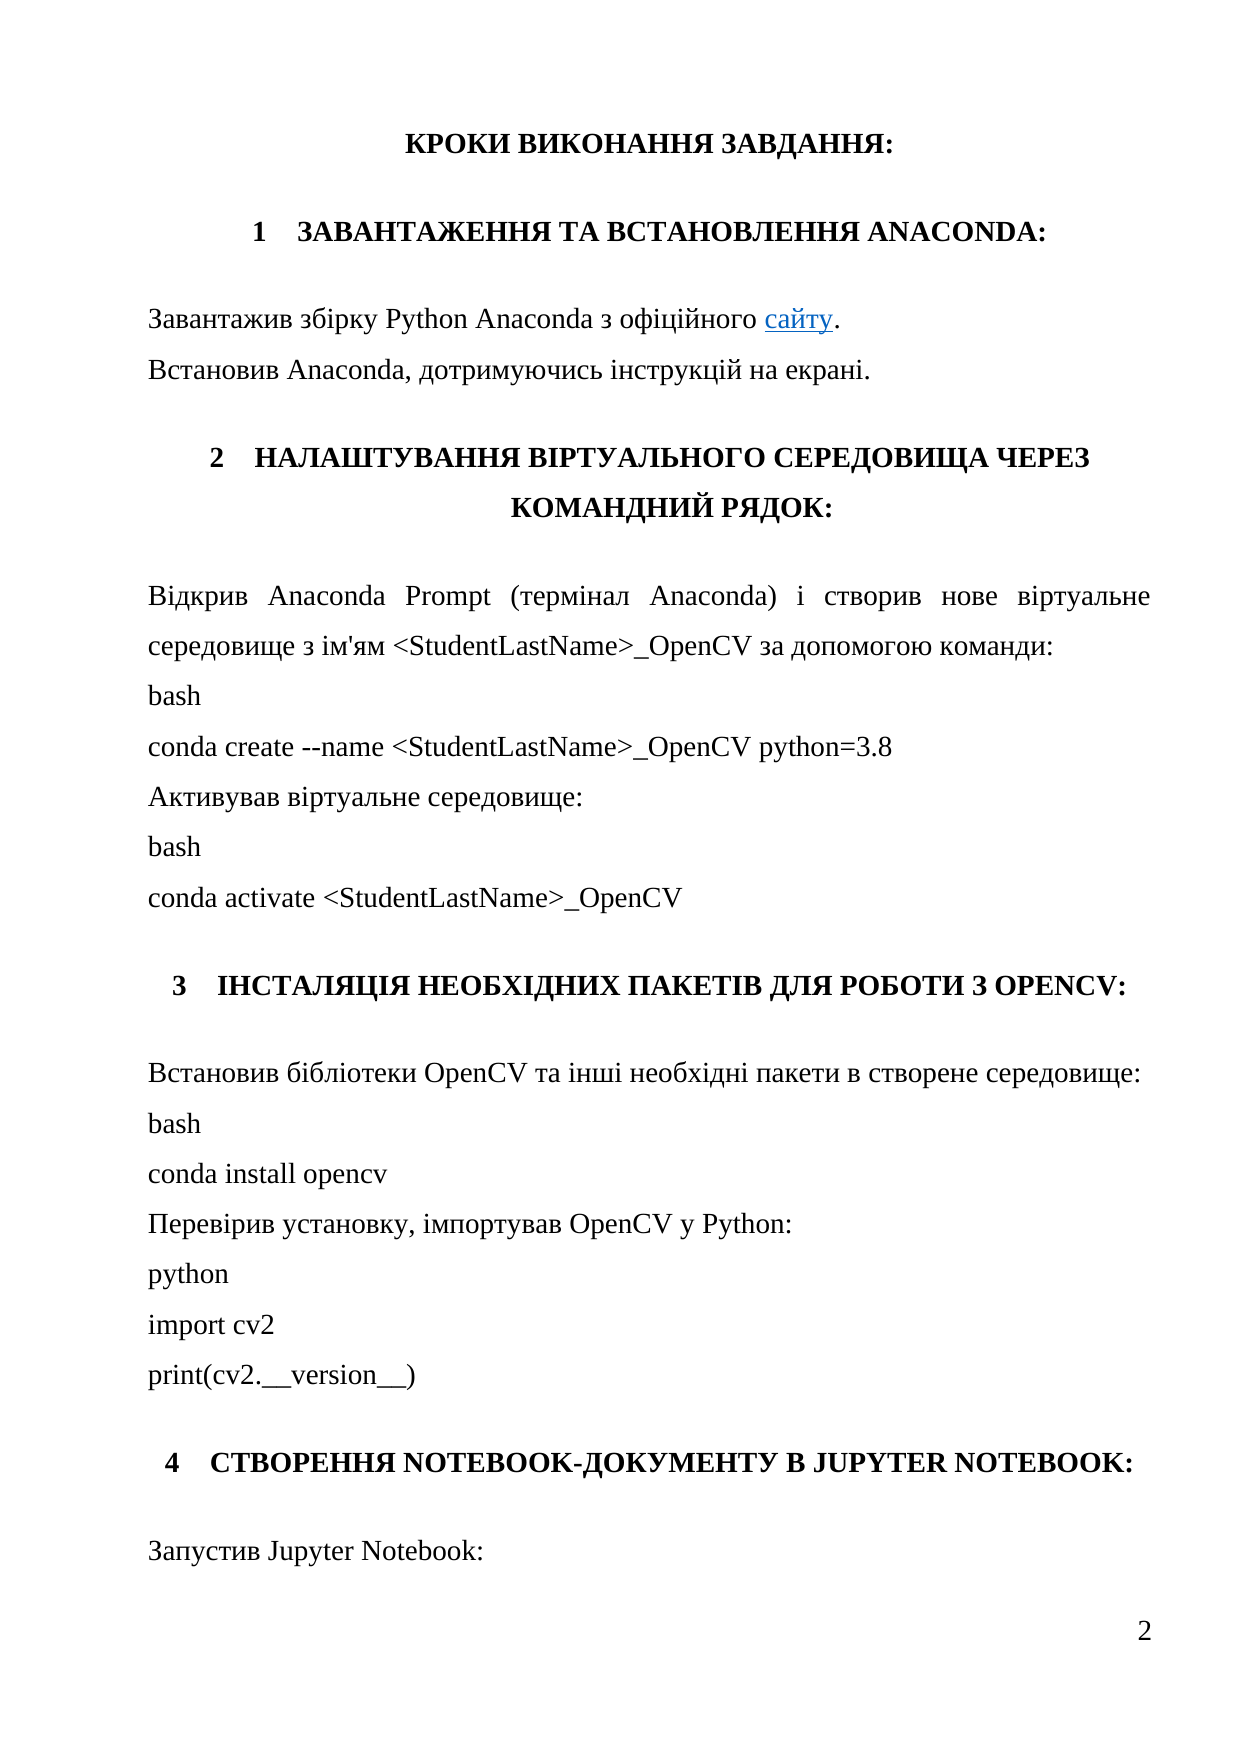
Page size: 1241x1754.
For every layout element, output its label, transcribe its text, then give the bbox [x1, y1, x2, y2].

text Перевірив установку, імпортував OpenCV у Python: [148, 1206, 1152, 1240]
text bash [148, 1106, 1152, 1139]
subtitle Завантаження та встановлення Anaconda: [148, 214, 1152, 247]
text Активував віртуальне середовище: [148, 779, 1152, 813]
text Встановив Anaconda, дотримуючись інструкцій на екрані. [148, 352, 1152, 386]
text Встановив бібліотеки OpenCV та інші необхідні пакети в створене середовище: [148, 1055, 1152, 1089]
text import cv2 [148, 1307, 1152, 1341]
text conda activate <StudentLastName>_OpenCV [148, 880, 1152, 913]
subtitle Створення Notebook-документу в Jupyter Notebook: [148, 1445, 1152, 1479]
subtitle Інсталяція необхідних пакетів для роботи з OpenCV: [148, 968, 1152, 1001]
text bash [148, 829, 1152, 863]
subtitle Налаштування віртуального середовища через командний рядок: [148, 440, 1152, 524]
text Завантажив збірку Python Anaconda з офіційного сайту. [148, 302, 1152, 335]
text Відкрив Anaconda Prompt (термінал Anaconda) і створив нове віртуальне середовище з ім'ям <StudentLastName>_OpenCV за допомогою команди: [148, 578, 1152, 662]
text print(cv2.__version__) [148, 1357, 1152, 1391]
subtitle Кроки виконання завдання: [148, 126, 1152, 159]
text bash [148, 678, 1152, 712]
text python [148, 1257, 1152, 1290]
text conda install opencv [148, 1156, 1152, 1189]
text Запустив Jupyter Notebook: [148, 1533, 1152, 1566]
text conda create --name <StudentLastName>_OpenCV python=3.8 [148, 729, 1152, 762]
